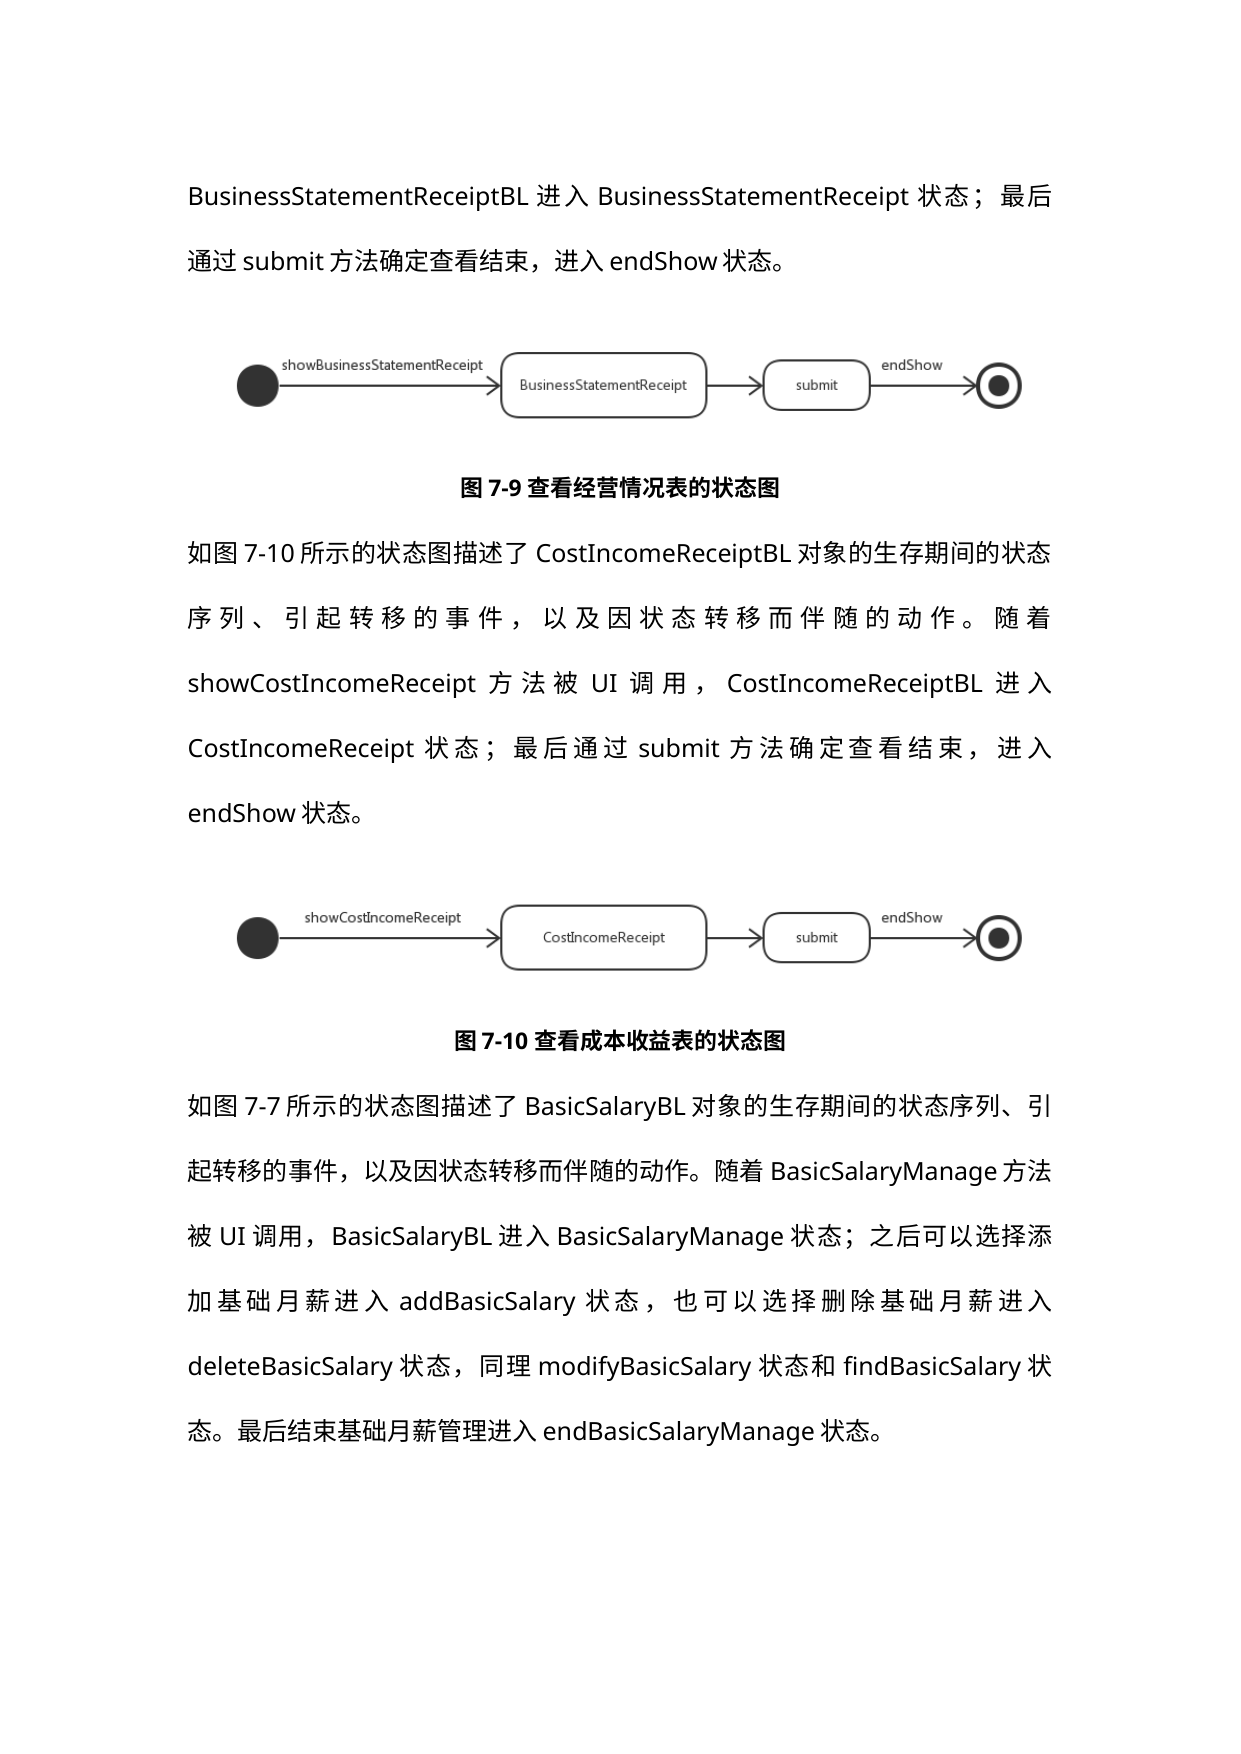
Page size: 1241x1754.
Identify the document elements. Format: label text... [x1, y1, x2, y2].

text 图7-9 查看经营情况表的状态图 [187, 454, 1053, 519]
picture [187, 844, 1053, 1003]
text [187, 162, 1053, 292]
text 如图7-10所示的状态图描述了CostIncomeReceiptBL对象的生存期间的状态序列、引起转移的事件，以及因状态转移而伴随的动作。随着showCostIncomeReceipt方法被UI调用，CostIncomeReceiptBL进入CostIncomeReceipt状态；最后通过submit方法确定查看结束，进入endShow状态。 [187, 519, 1053, 844]
picture [187, 292, 1053, 451]
text 如图7-7所示的状态图描述了BasicSalaryBL对象的生存期间的状态序列、引起转移的事件，以及因状态转移而伴随的动作。随着BasicSalaryManage方法被UI调用，BasicSalaryBL进入BasicSalaryManage状态；之后可以选择添加基础月薪进入addBasicSalary状态，也可以选择删除基础月薪进入deleteBasicSalary状态，同理modifyBasicSalary状态和findBasicSalary状态。最后结束基础月薪管理进入endBasicSalaryManage状态。 [187, 1072, 1053, 1462]
text 图7-10 查看成本收益表的状态图 [187, 1007, 1053, 1072]
